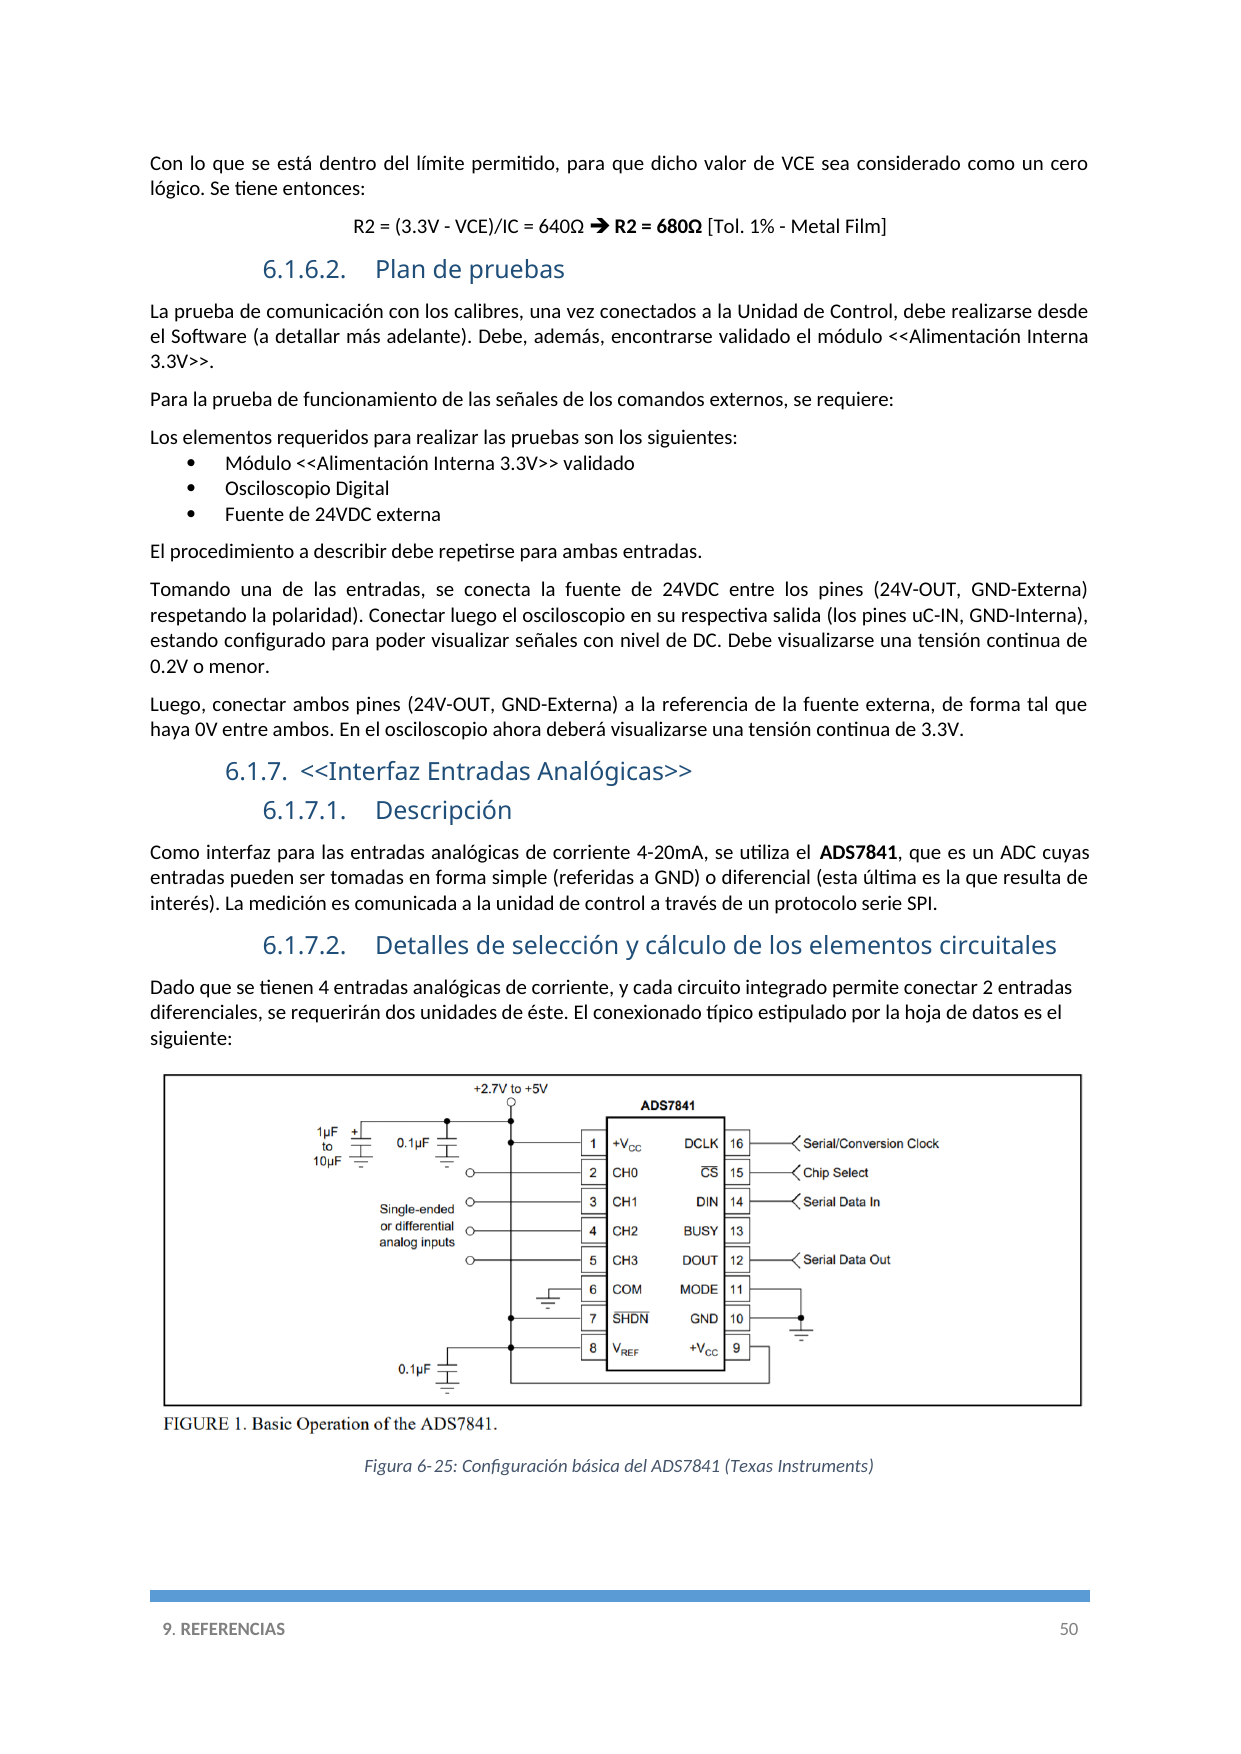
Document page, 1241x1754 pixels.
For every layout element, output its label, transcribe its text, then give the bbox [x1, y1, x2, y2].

text Tomando una de las entradas, se conecta la fuente de 24VDC entre los pines (24V-OUT, GND-Externa) respetando la polaridad). Conectar luego el osciloscopio en su respectiva salida (los pines uC-IN, GND-Interna), estando configurado para poder visualizar señales con nivel de DC. Debe visualizarse una tensión continua de 0.2V o menor. [150, 577, 1090, 678]
text El procedimiento a describir debe repetirse para ambas entradas. [150, 539, 1090, 564]
subtitle Detalles de selección y cálculo de los elementos circuitales [262, 928, 1090, 962]
picture [150, 1062, 1091, 1442]
text Los elementos requeridos para realizar las pruebas son los siguientes: [150, 424, 1090, 450]
text Para la prueba de funcionamiento de las señales de los comandos externos, se requiere: [150, 387, 1090, 412]
subtitle <<Interfaz Entradas Analógicas>> [225, 754, 1090, 788]
text La prueba de comunicación con los calibres, una vez conectados a la Unidad de Control, debe realizarse desde el Software (a detallar más adelante). Debe, además, encontrarse validado el módulo <<Alimentación Interna 3.3V>>. [150, 298, 1090, 374]
list Osciloscopio Digital [187, 475, 1090, 501]
subtitle Plan de pruebas [262, 251, 1090, 285]
list Módulo <<Alimentación Interna 3.3V>> validado [187, 450, 1090, 475]
text Luego, conectar ambos pines (24V-OUT, GND-Externa) a la referencia de la fuente externa, de forma tal que haya 0V entre ambos. En el osciloscopio ahora deberá visualizarse una tensión continua de 3.3V. [150, 691, 1090, 742]
text Como interfaz para las entradas analógicas de corriente 4-20mA, se utiliza el ADS7841, que es un ADC cuyas entradas pueden ser tomadas en forma simple (referidas a GND) o diferencial (esta última es la que resulta de interés). La medición es comunicada a la unidad de control a través de un protocolo serie SPI. [150, 839, 1090, 915]
text Con lo que se está dentro del límite permitido, para que dicho valor de VCE sea considerado como un cero lógico. Se tiene entonces: [150, 150, 1090, 201]
subtitle Descripción [262, 792, 1090, 826]
text Dado que se tienen 4 entradas analógicas de corriente, y cada circuito integrado permite conectar 2 entradas diferenciales, se requerirán dos unidades de éste. El conexionado típico estipulado por la hoja de datos es el siguiente: [150, 974, 1090, 1050]
text R2 = (3.3V - VCE)/IC = 640Ω R2 = 680Ω [Tol. 1% - Metal Film] [150, 213, 1090, 239]
list Fuente de 24VDC externa [187, 501, 1090, 526]
